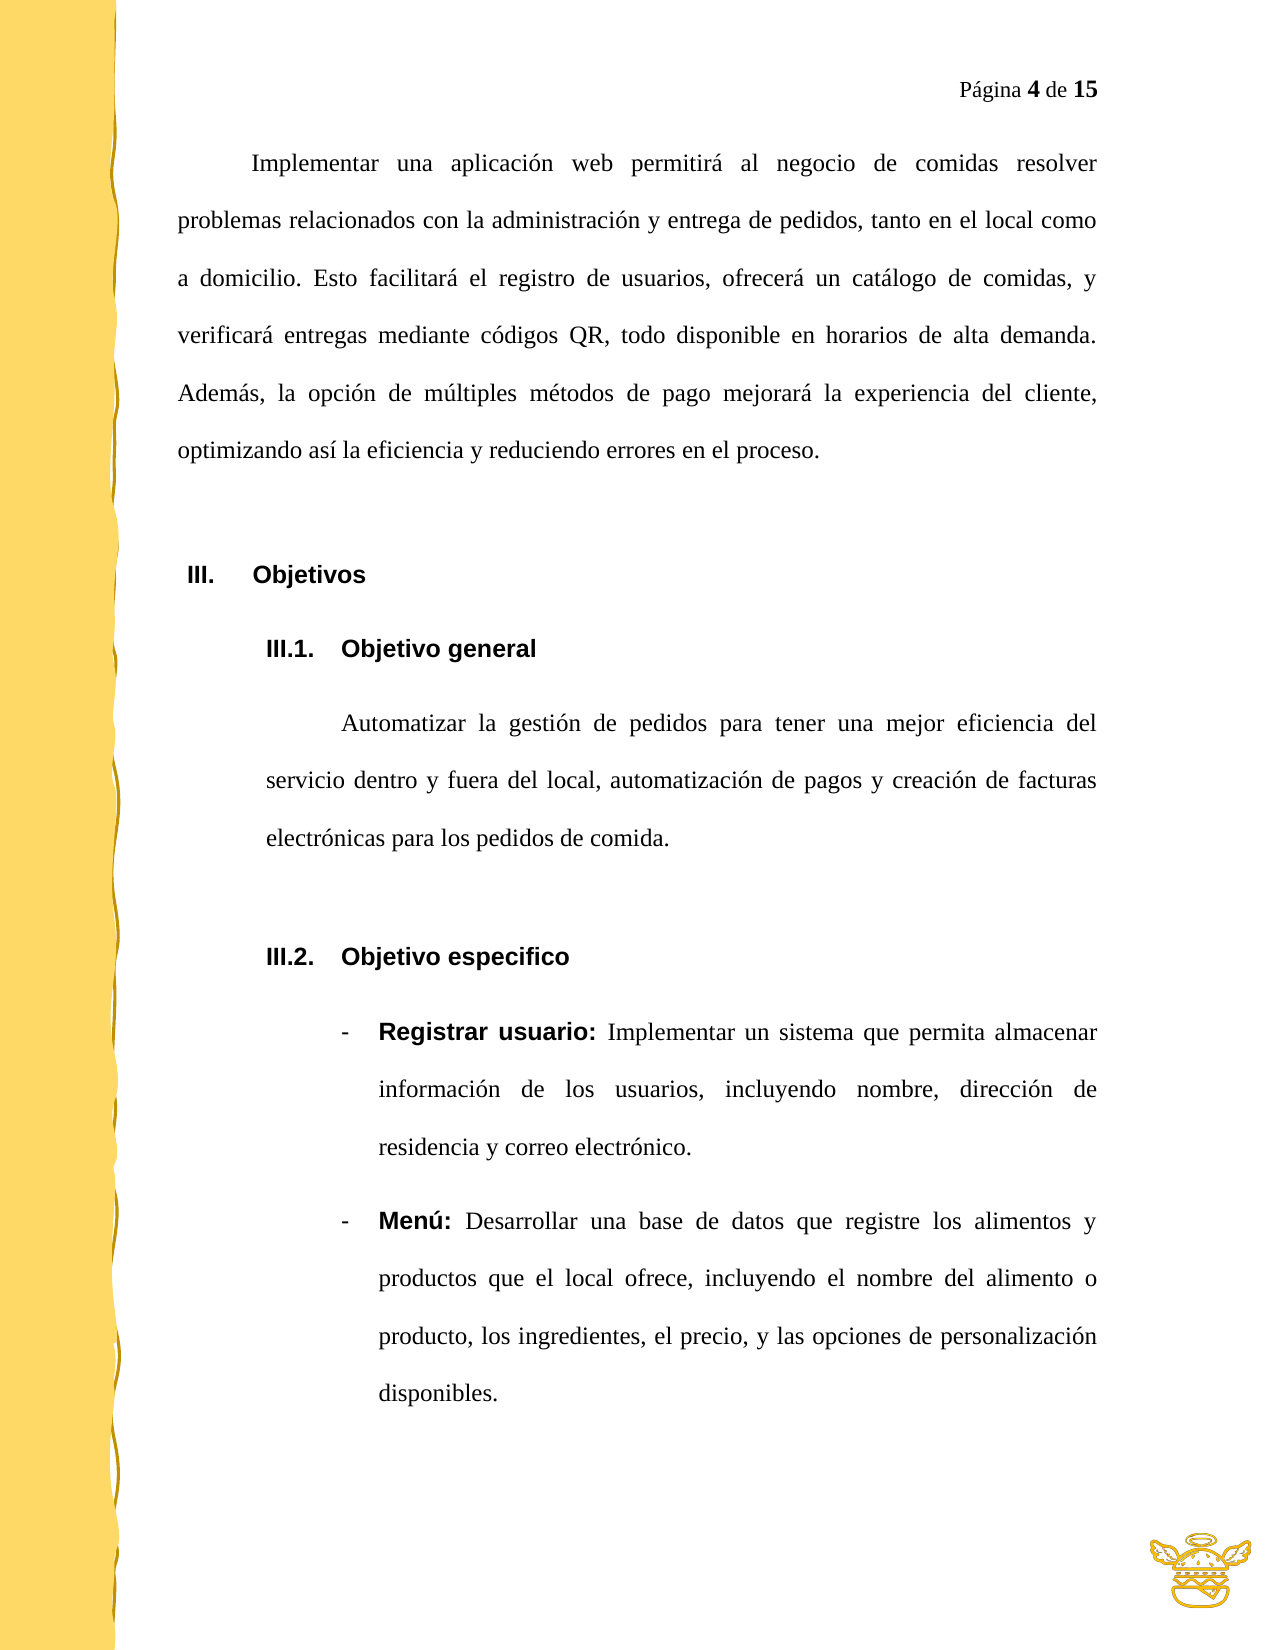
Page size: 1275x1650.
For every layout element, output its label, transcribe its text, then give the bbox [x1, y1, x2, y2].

text Automatizar la gestión de pedidos para tener una mejor eficiencia del servicio dentro y fuera del local, automatización de pagos y creación de facturas electrónicas para los pedidos de comida. [266, 708, 1098, 852]
subtitle Objetivos [215, 560, 1098, 588]
subtitle Objetivo especifico [266, 942, 1098, 971]
text Implementar una aplicación web permitirá al negocio de comidas resolver problemas relacionados con la administración y entrega de pedidos, tanto en el local como a domicilio. Esto facilitará el registro de usuarios, ofrecerá un catálogo de comidas, y verificará entregas mediante códigos QR, todo disponible en horarios de alta demanda. Además, la opción de múltiples métodos de pago mejorará la experiencia del cliente, optimizando así la eficiencia y reduciendo errores en el proceso. [177, 148, 1098, 464]
list Registrar usuario: Implementar un sistema que permita almacenar información de los usuarios, incluyendo nombre, dirección de residencia y correo electrónico. [341, 1016, 1098, 1160]
list Menú: Desarrollar una base de datos que registre los alimentos y productos que el local ofrece, incluyendo el nombre del alimento o producto, los ingredientes, el precio, y las opciones de personalización disponibles. [341, 1206, 1098, 1407]
picture [1125, 1495, 1275, 1646]
subtitle Objetivo general [266, 634, 1098, 663]
